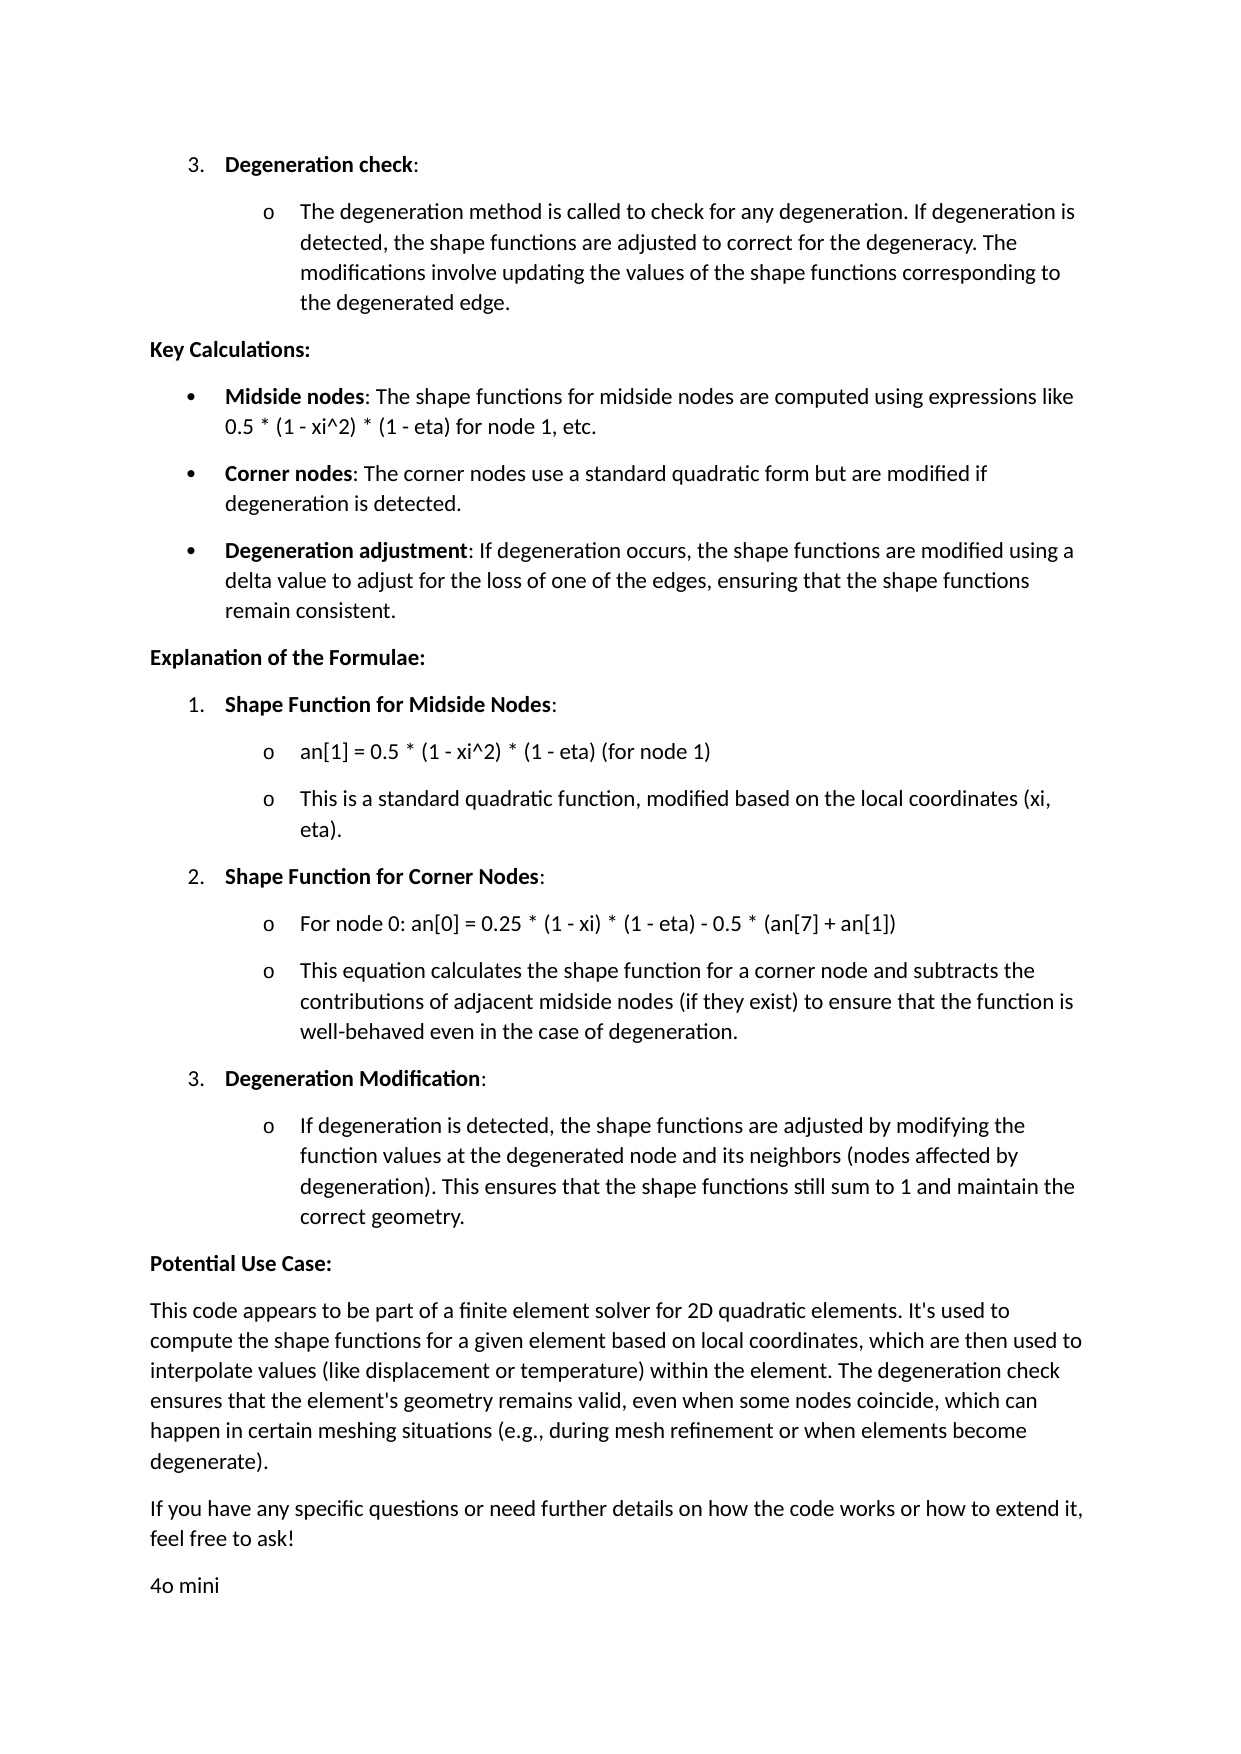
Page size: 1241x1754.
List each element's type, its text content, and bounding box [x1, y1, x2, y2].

list This equation calculates the shape function for a corner node and subtracts the contributions of adjacent midside nodes (if they exist) to ensure that the function is well-behaved even in the case of degeneration. [262, 956, 1090, 1045]
text This code appears to be part of a finite element solver for 2D quadratic elements. It's used to compute the shape functions for a given element based on local coordinates, which are then used to interpolate values (like displacement or temperature) within the element. The degeneration check ensures that the element's geometry remains valid, even when some nodes coincide, which can happen in certain meshing situations (e.g., during mesh refinement or when elements become degenerate). [150, 1296, 1090, 1475]
list Degeneration Modification: [187, 1064, 1090, 1092]
list The degeneration method is called to check for any degeneration. If degeneration is detected, the shape functions are adjusted to correct for the degeneracy. The modifications involve updating the values of the shape functions corresponding to the degenerated edge. [262, 197, 1090, 316]
text Key Calculations: [150, 335, 1090, 363]
list If degeneration is detected, the shape functions are adjusted by modifying the function values at the degenerated node and its neighbors (nodes affected by degeneration). This ensures that the shape functions still sum to 1 and maintain the correct geometry. [262, 1111, 1090, 1230]
list For node 0: an[0] = 0.25 * (1 - xi) * (1 - eta) - 0.5 * (an[7] + an[1]) [262, 909, 1090, 937]
text 4o mini [150, 1571, 1090, 1599]
text Potential Use Case: [150, 1249, 1090, 1277]
text If you have any specific questions or need further details on how the code works or how to extend it, feel free to ask! [150, 1494, 1090, 1552]
list Corner nodes: The corner nodes use a standard quadratic form but are modified if degeneration is detected. [187, 459, 1090, 517]
list Shape Function for Corner Nodes: [187, 862, 1090, 890]
list Degeneration adjustment: If degeneration occurs, the shape functions are modified using a delta value to adjust for the loss of one of the edges, ensuring that the shape functions remain consistent. [187, 536, 1090, 624]
list Midside nodes: The shape functions for midside nodes are computed using expressions like 0.5 * (1 - xi^2) * (1 - eta) for node 1, etc. [187, 382, 1090, 440]
list Degeneration check: [187, 150, 1090, 178]
list an[1] = 0.5 * (1 - xi^2) * (1 - eta) (for node 1) [262, 737, 1090, 766]
list This is a standard quadratic function, modified based on the local coordinates (xi, eta). [262, 784, 1090, 843]
list Shape Function for Midside Nodes: [187, 690, 1090, 718]
text Explanation of the Formulae: [150, 643, 1090, 671]
